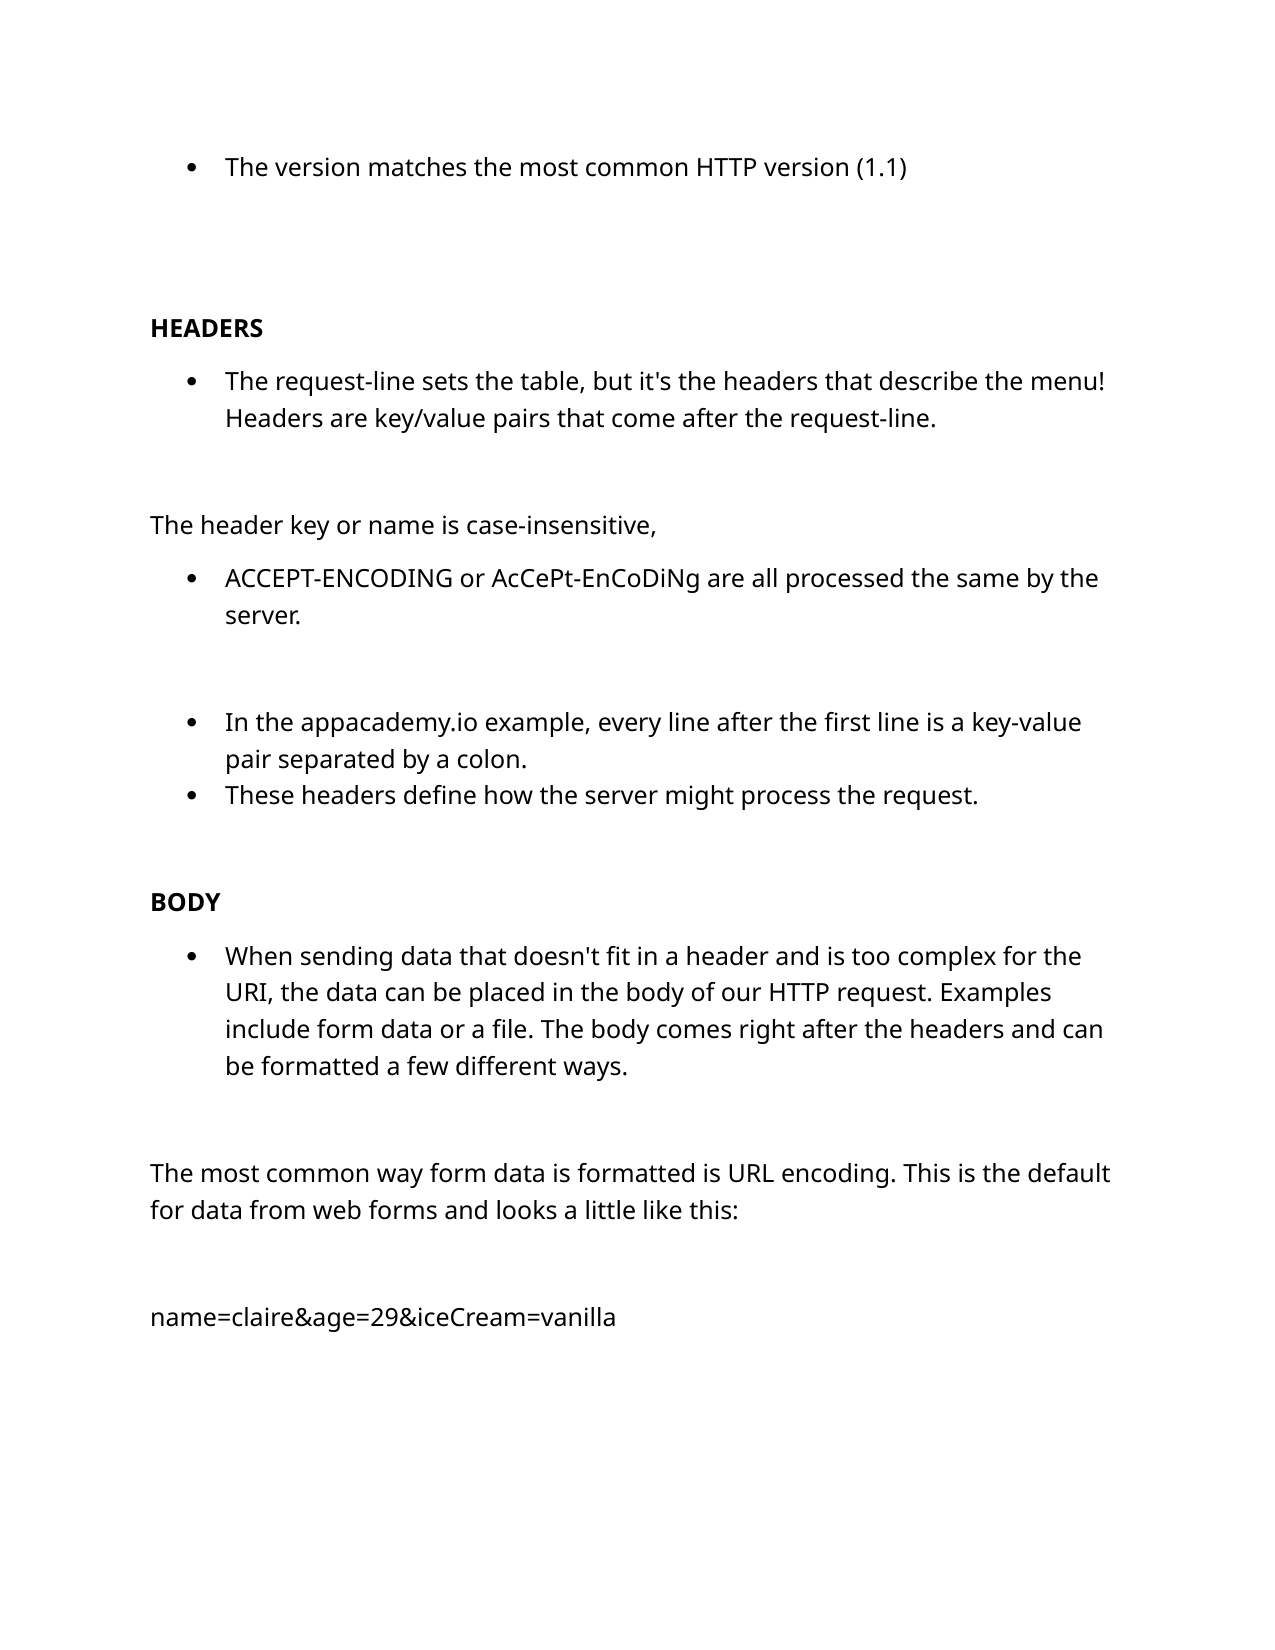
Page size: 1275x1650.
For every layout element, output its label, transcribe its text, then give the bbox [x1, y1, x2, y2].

list These headers define how the server might process the request. [187, 778, 1125, 812]
text BODY [150, 885, 1125, 919]
text The header key or name is case-insensitive, [150, 507, 1125, 541]
list In the appacademy.io example, every line after the first line is a key-value pair separated by a colon. [187, 704, 1125, 775]
text HEADERS [150, 310, 1125, 344]
text The most common way form data is formatted is URL encoding. This is the default for data from web forms and looks a little like this: [150, 1156, 1125, 1226]
list The version matches the most common HTTP version (1.1) [187, 150, 1125, 184]
list The request-line sets the table, but it's the headers that describe the menu! Headers are key/value pairs that come after the request-line. [187, 364, 1125, 434]
list ACCEPT-ENCODING or AcCePt-EnCoDiNg are all processed the same by the server. [187, 561, 1125, 632]
list When sending data that doesn't fit in a header and is too complex for the URI, the data can be placed in the body of our HTTP request. Examples include form data or a file. The body comes right after the headers and can be formatted a few different ways. [187, 938, 1125, 1083]
text name=claire&age=29&iceCream=vanilla [150, 1299, 1125, 1333]
